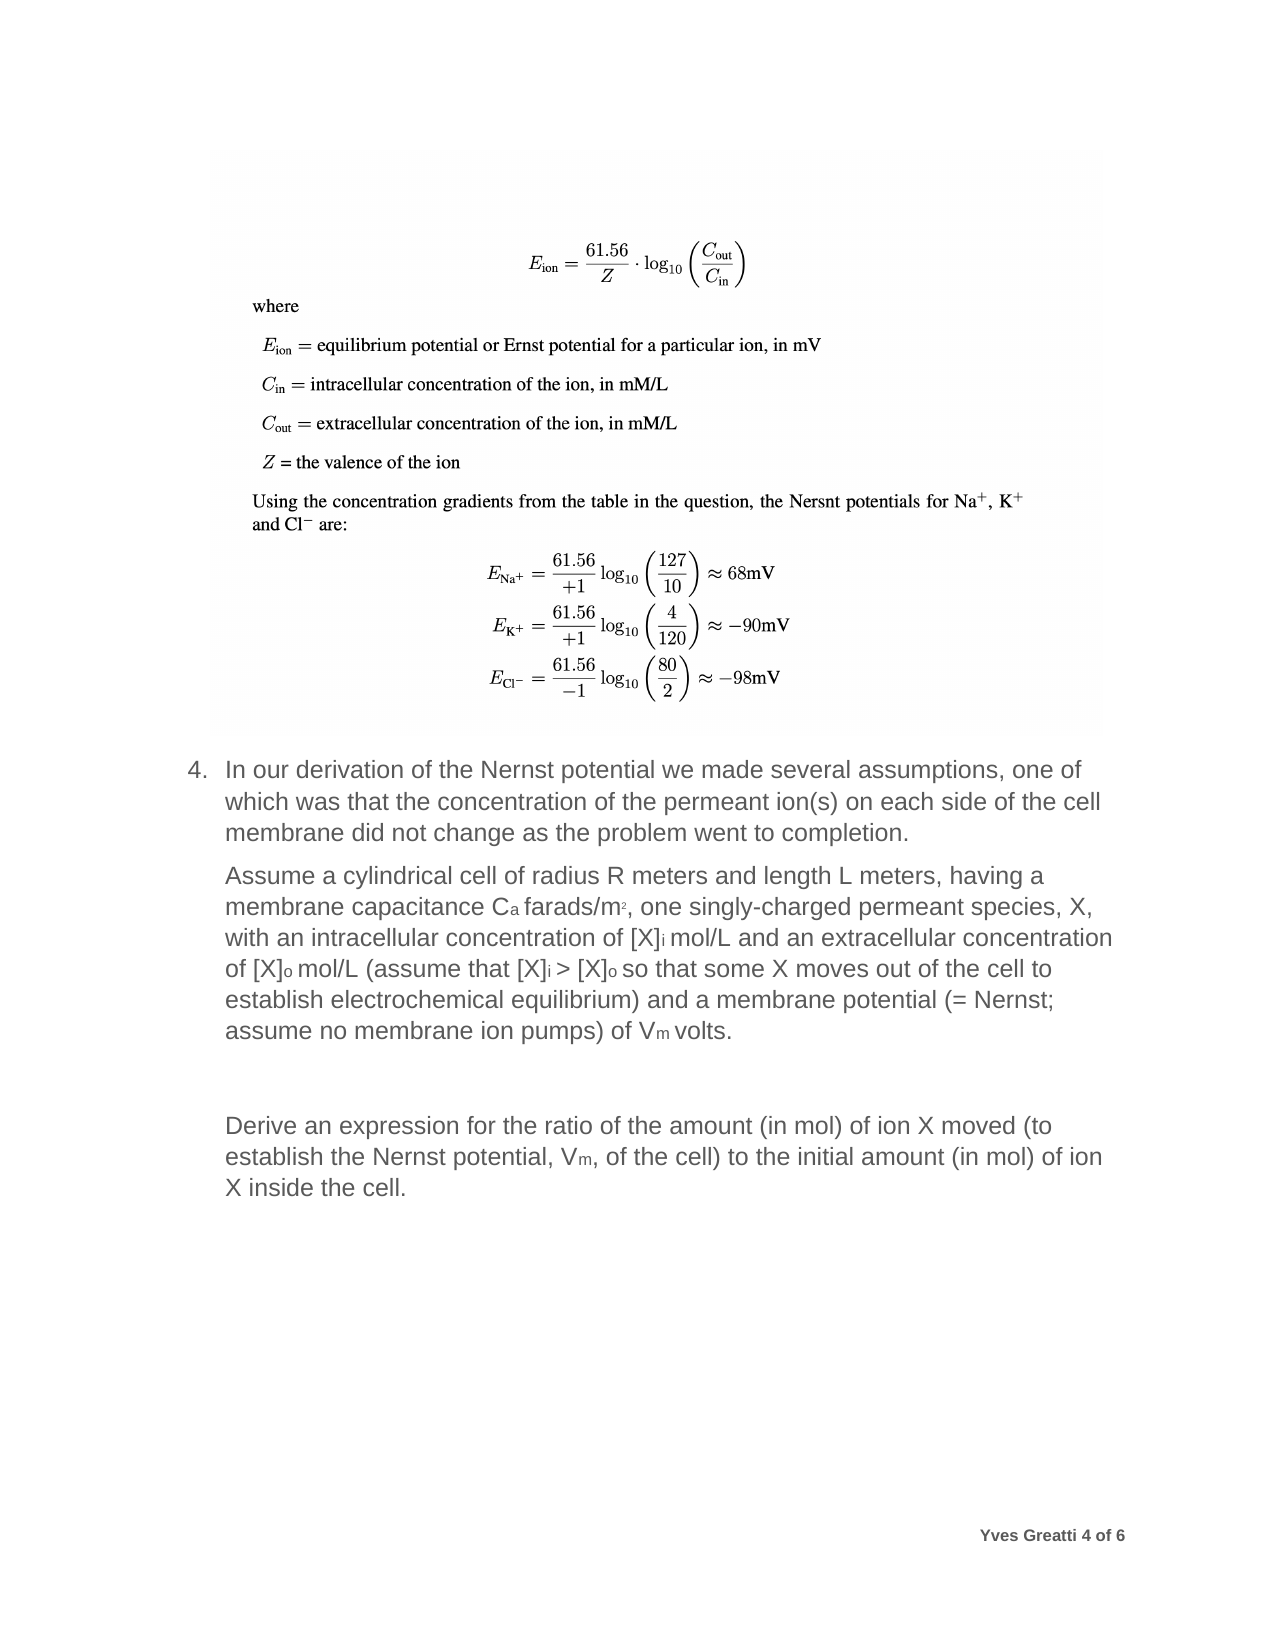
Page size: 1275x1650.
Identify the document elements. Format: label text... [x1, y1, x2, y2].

list In our derivation of the Nernst potential we made several assumptions, one of which was that the concentration of the permeant ion(s) on each side of the cell membrane did not change as the problem went to completion. [187, 755, 1125, 846]
text Assume a cylindrical cell of radius R meters and length L meters, having a membrane capacitance Ca farads/m2, one singly-charged permeant species, X, with an intracellular concentration of [X]i mol/L and an extracellular concentration of [X]o mol/L (assume that [X]i > [X]o so that some X moves out of the cell to establish electrochemical equilibrium) and a membrane potential (= Nernst; assume no membrane ion pumps) of Vm volts. [225, 861, 1125, 1045]
text Derive an expression for the ratio of the amount (in mol) of ion X moved (to establish the Nernst potential, Vm, of the cell) to the initial amount (in mol) of ion X inside the cell. [225, 1111, 1125, 1202]
